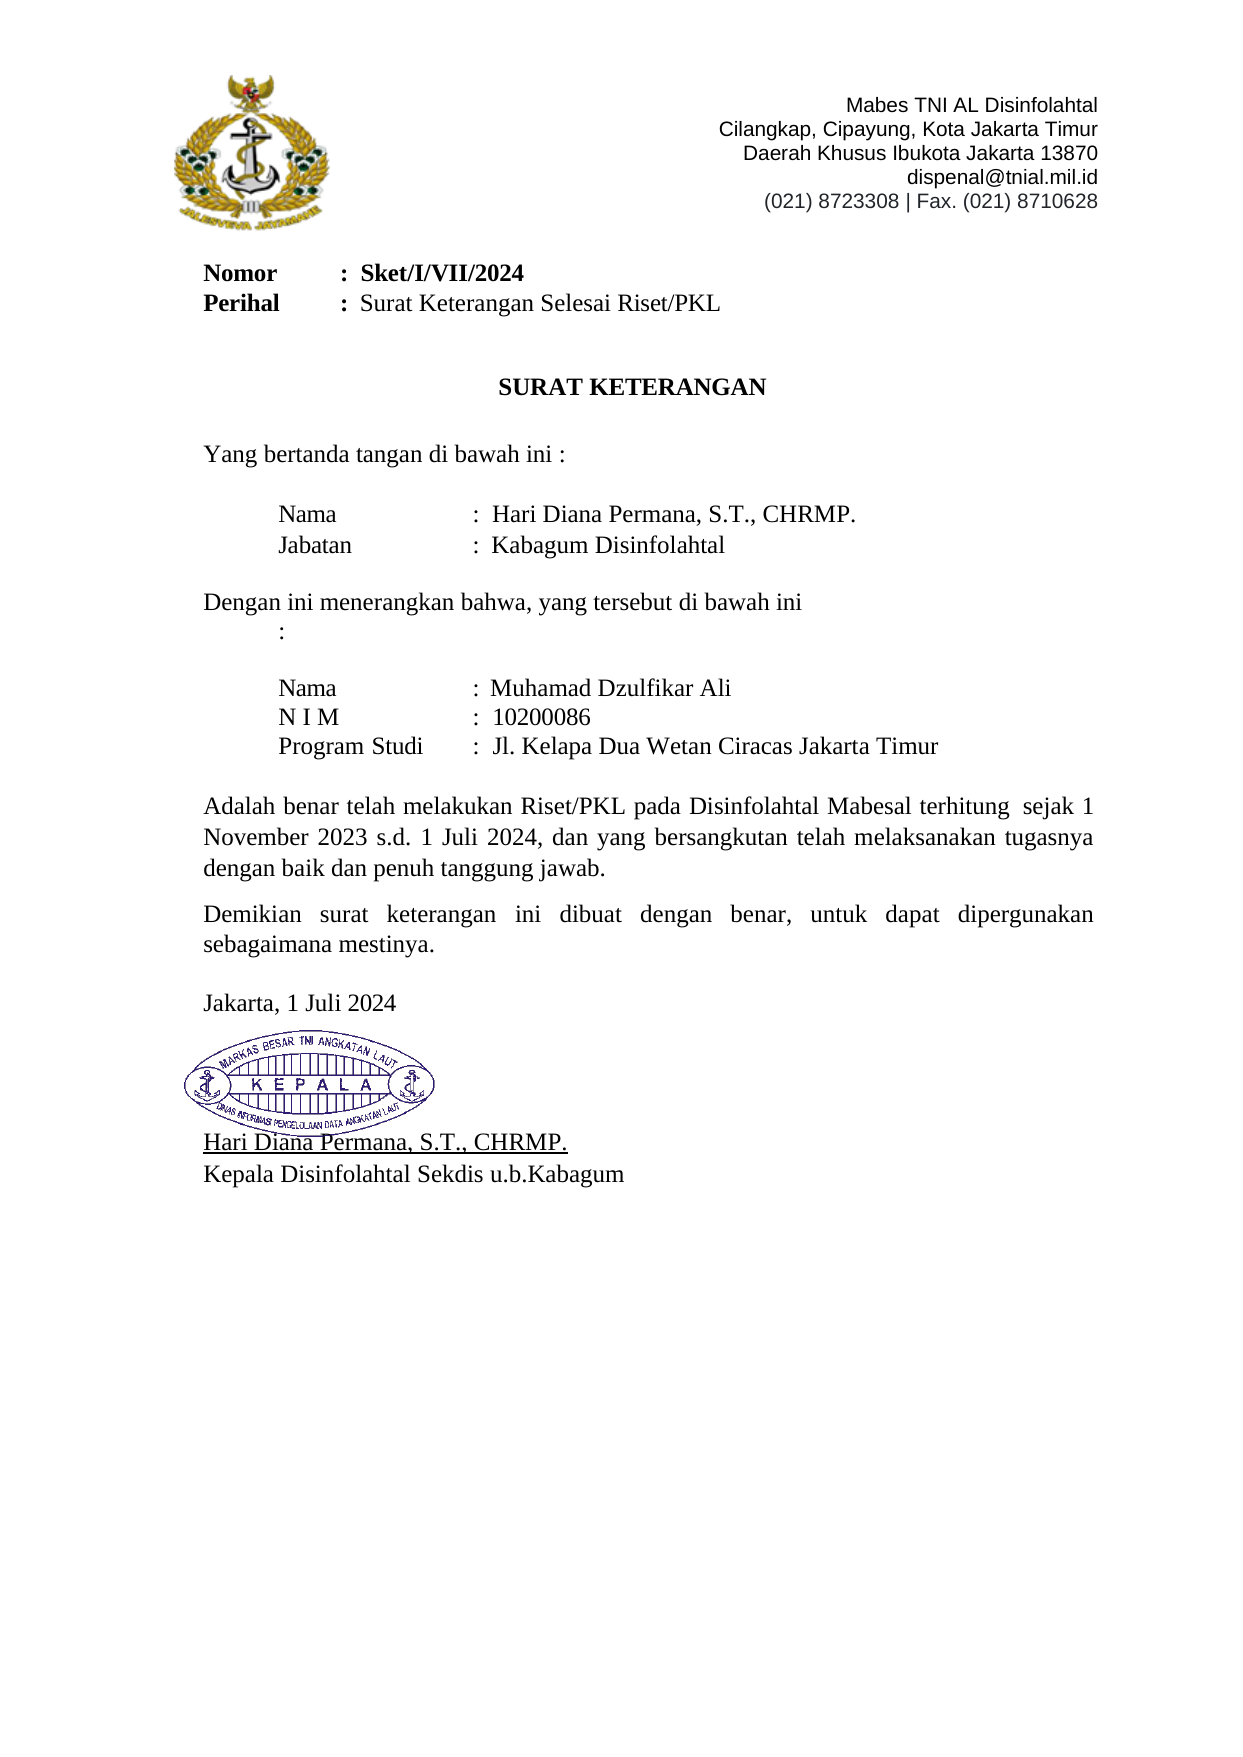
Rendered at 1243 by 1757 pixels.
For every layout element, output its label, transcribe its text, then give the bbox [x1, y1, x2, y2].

text Hari Diana Permana, S.T., CHRMP. [203, 1127, 1109, 1156]
subtitle Nomor : Sket/I/VII/2024 [203, 258, 1109, 286]
text Nama : Muhamad Dzulfikar Ali [203, 673, 814, 702]
text Yang bertanda tangan di bawah ini : [203, 439, 1109, 468]
text Program Studi : Jl. Kelapa Dua Wetan Ciracas Jakarta Timur [278, 731, 1109, 760]
subtitle SURAT KETERANGAN [162, 372, 1102, 400]
text Perihal : Surat Keterangan Selesai Riset/PKL [203, 288, 1109, 317]
picture [162, 1017, 452, 1149]
picture [173, 75, 331, 232]
text Kepala Disinfolahtal Sekdis u.b.Kabagum [203, 1159, 1109, 1188]
text Demikian surat keterangan ini dibuat dengan benar, untuk dapat dipergunakan sebagaimana mestinya. [203, 899, 1094, 958]
text Jakarta, 1 Juli 2024 [203, 988, 1109, 1016]
text Adalah benar telah melakukan Riset/PKL pada Disinfolahtal Mabesal terhitung sejak 1 November 2023 s.d. 1 Juli 2024, dan yang bersangkutan telah melaksanakan tugasnya dengan baik dan penuh tanggung jawab. [203, 791, 1094, 882]
text Dengan ini menerangkan bahwa, yang tersebut di bawah ini : [203, 587, 814, 645]
text Nama : Hari Diana Permana, S.T., CHRMP. [278, 499, 1109, 528]
text Jabatan : Kabagum Disinfolahtal [278, 530, 1109, 558]
text N I M : 10200086 [278, 702, 1109, 731]
